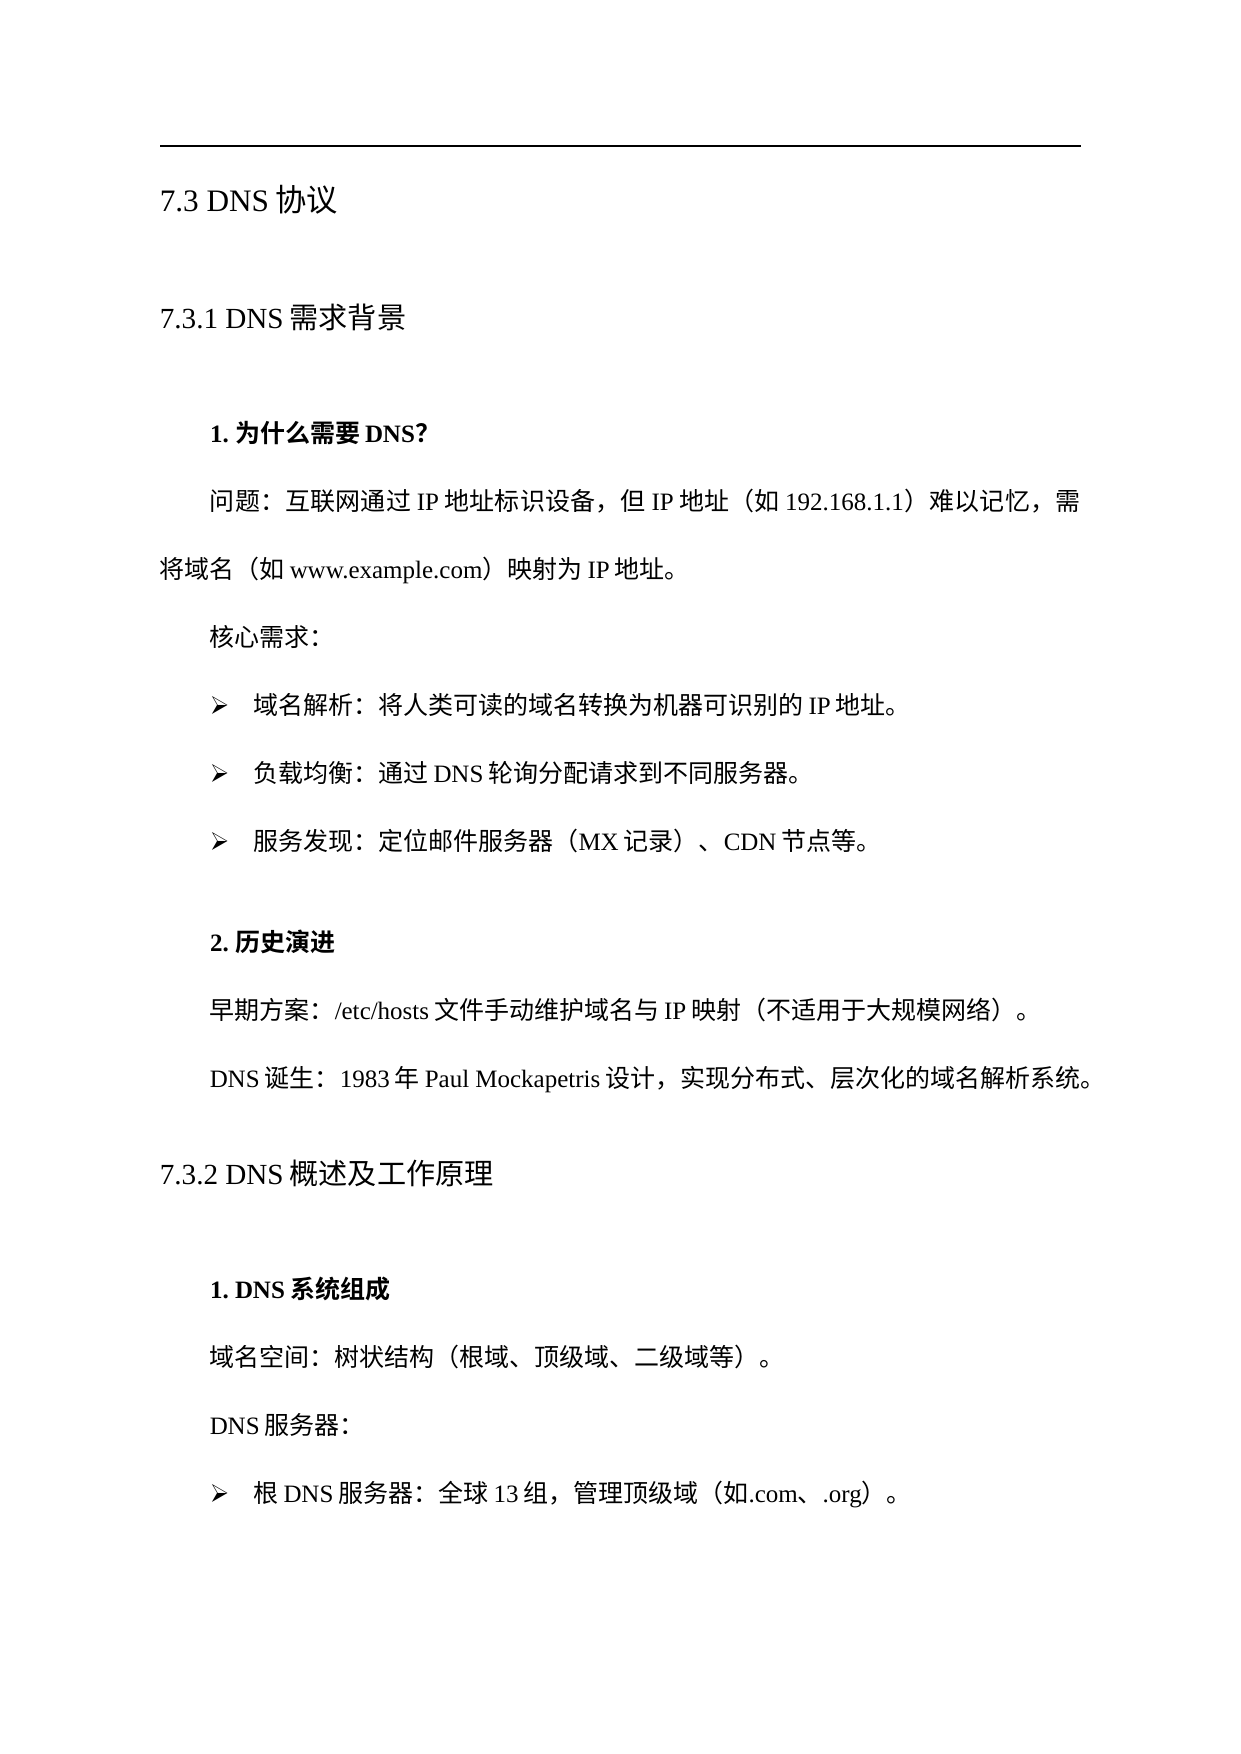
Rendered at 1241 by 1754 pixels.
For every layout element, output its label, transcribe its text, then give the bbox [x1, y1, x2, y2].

text 核心需求： [159, 601, 1081, 669]
text 问题：互联网通过IP地址标识设备，但IP地址（如192.168.1.1）难以记忆，需将域名（如www.example.com）映射为IP地址。 [159, 466, 1081, 601]
list 域名解析：将人类可读的域名转换为机器可识别的IP地址。 [209, 669, 1081, 737]
text 1. DNS系统组成 [159, 1254, 1081, 1322]
text 1. 为什么需要DNS？ [159, 398, 1081, 466]
subtitle DNS需求背景 [159, 281, 1081, 349]
text DNS诞生：1983年Paul Mockapetris设计，实现分布式、层次化的域名解析系统。 [159, 1043, 1081, 1111]
subtitle DNS协议 [159, 164, 1081, 232]
list 根DNS服务器：全球13组，管理顶级域（如.com、.org）。 [209, 1458, 1081, 1526]
text 早期方案：/etc/hosts文件手动维护域名与IP映射（不适用于大规模网络）。 [159, 975, 1081, 1043]
text 2. 历史演进 [159, 907, 1081, 975]
subtitle DNS概述及工作原理 [159, 1138, 1081, 1206]
text DNS服务器： [159, 1390, 1081, 1458]
text 域名空间：树状结构（根域、顶级域、二级域等）。 [159, 1322, 1081, 1390]
list 服务发现：定位邮件服务器（MX记录）、CDN节点等。 [209, 805, 1081, 873]
list 负载均衡：通过DNS轮询分配请求到不同服务器。 [209, 737, 1081, 805]
